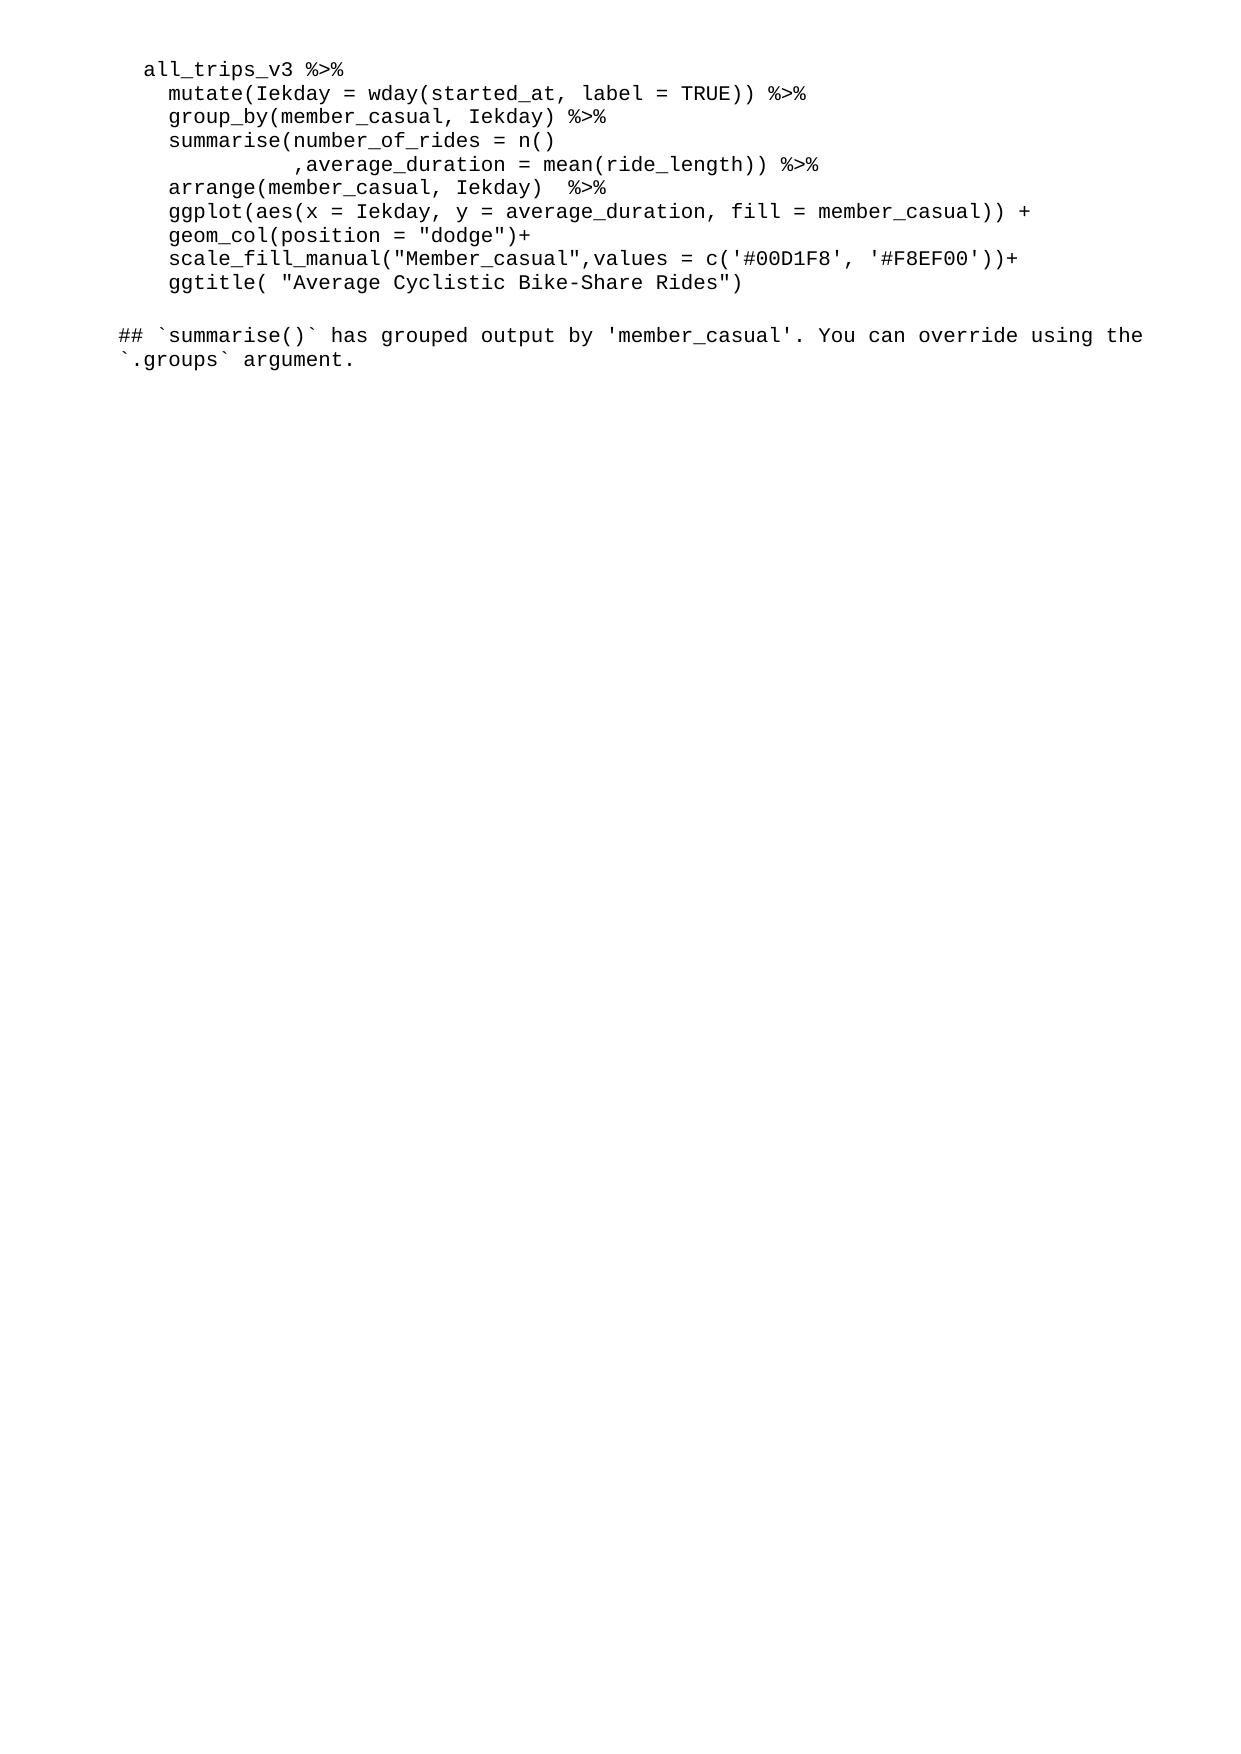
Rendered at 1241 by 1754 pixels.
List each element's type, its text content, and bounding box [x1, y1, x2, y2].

text arrange(member_casual, Iekday) %>% [118, 177, 1181, 201]
text all_trips_v3 %>% [118, 59, 1181, 83]
text ,average_duration = mean(ride_length)) %>% [118, 154, 1181, 177]
text ## `summarise()` has grouped output by 'member_casual'. You can override using the `.groups` argument. [118, 325, 1181, 372]
text summarise(number_of_rides = n() [118, 130, 1181, 154]
text ggtitle( "Average Cyclistic Bike-Share Rides") [118, 272, 1181, 296]
text ggplot(aes(x = Iekday, y = average_duration, fill = member_casual)) + [118, 201, 1181, 224]
text scale_fill_manual("Member_casual",values = c('#00D1F8', '#F8EF00'))+ [118, 248, 1181, 272]
text geom_col(position = "dodge")+ [118, 224, 1181, 248]
text mutate(Iekday = wday(started_at, label = TRUE)) %>% [118, 83, 1181, 106]
text group_by(member_casual, Iekday) %>% [118, 106, 1181, 130]
